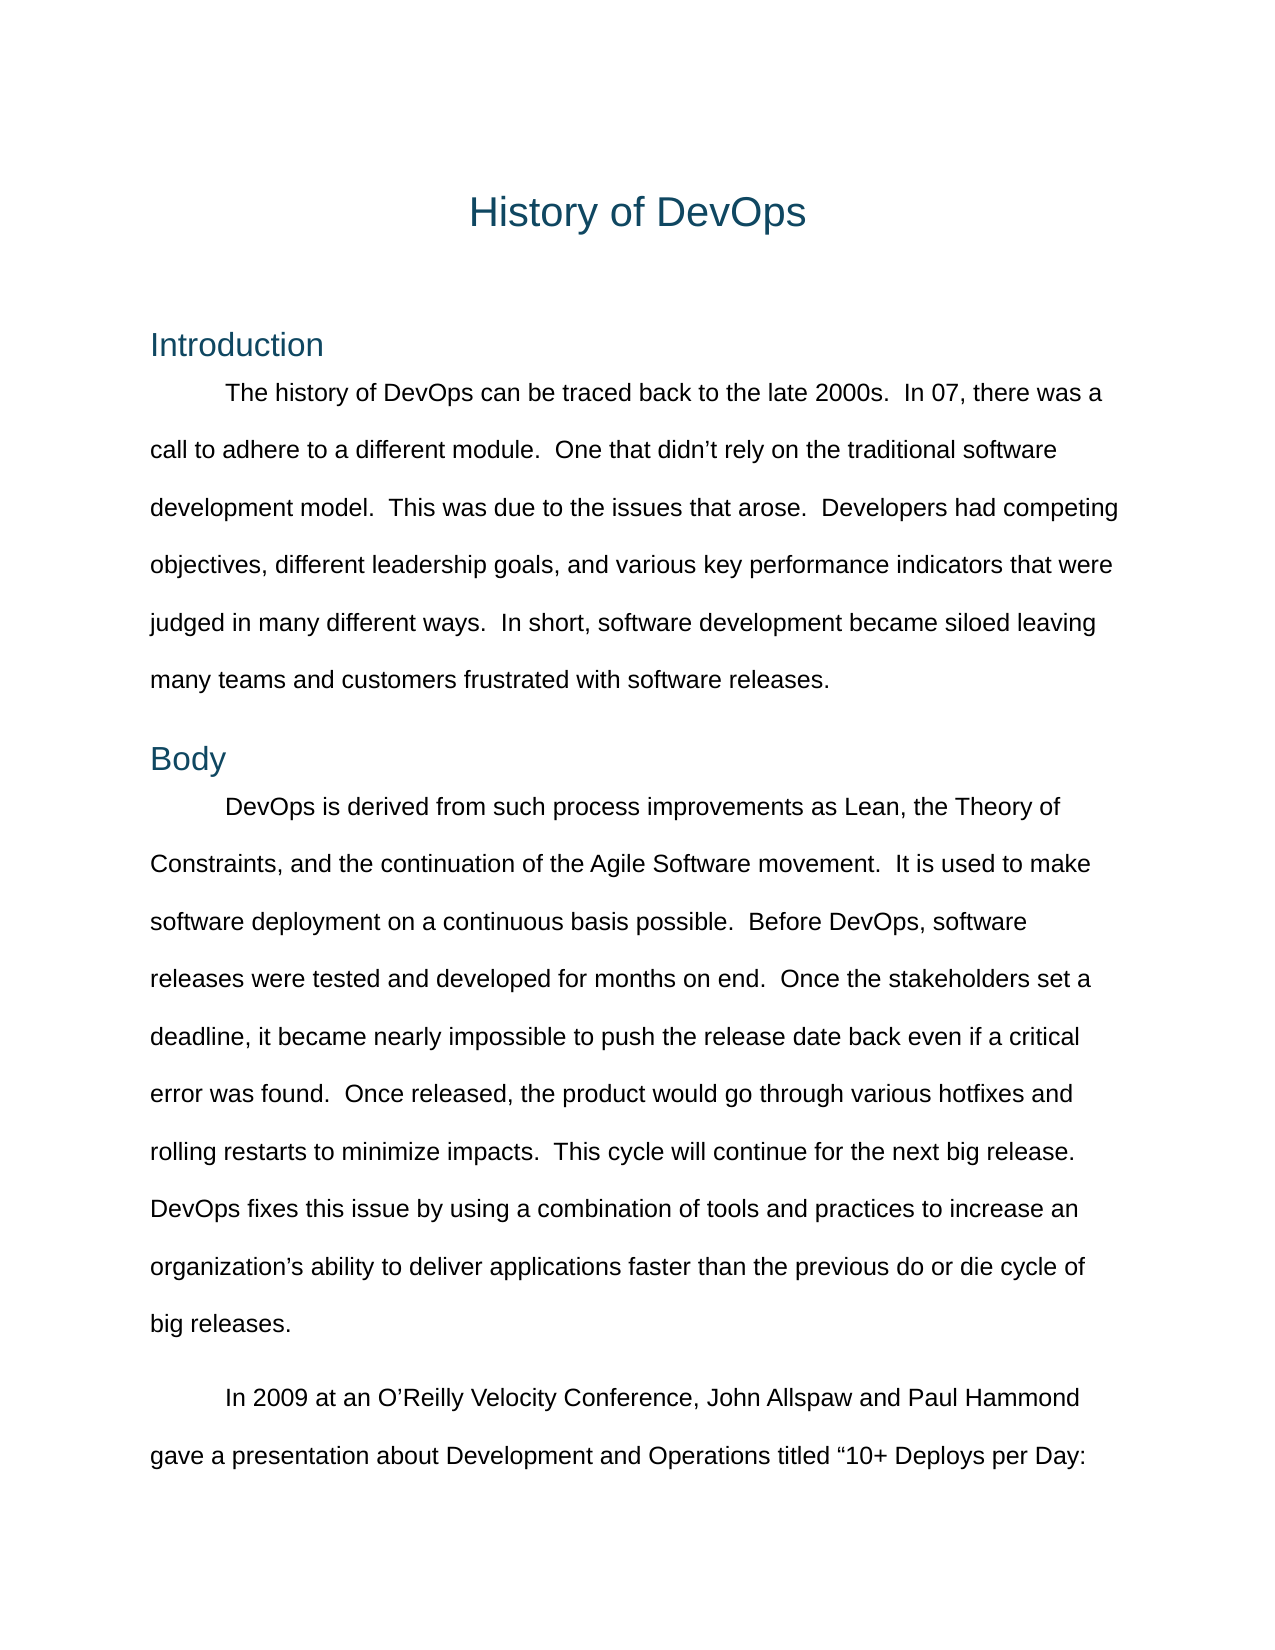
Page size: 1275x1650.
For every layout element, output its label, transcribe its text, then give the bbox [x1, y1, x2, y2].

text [150, 1383, 1125, 1470]
text DevOps is derived from such process improvements as Lean, the Theory of Constraints, and the continuation of the Agile Software movement. It is used to make software deployment on a continuous basis possible. Before DevOps, software releases were tested and developed for months on end. Once the stakeholders set a deadline, it became nearly impossible to push the release date back even if a critical error was found. Once released, the product would go through various hotfixes and rolling restarts to minimize impacts. This cycle will continue for the next big release. DevOps fixes this issue by using a combination of tools and practices to increase an organization’s ability to deliver applications faster than the previous do or die cycle of big releases. [150, 792, 1125, 1338]
subtitle Body [150, 739, 1125, 778]
subtitle History of DevOps [150, 187, 1125, 235]
text The history of DevOps can be traced back to the late 2000s. In 07, there was a call to adhere to a different module. One that didn’t rely on the traditional software development model. This was due to the issues that arose. Developers had competing objectives, different leadership goals, and various key performance indicators that were judged in many different ways. In short, software development became siloed leaving many teams and customers frustrated with software releases. [150, 378, 1125, 694]
subtitle Introduction [150, 325, 1125, 363]
